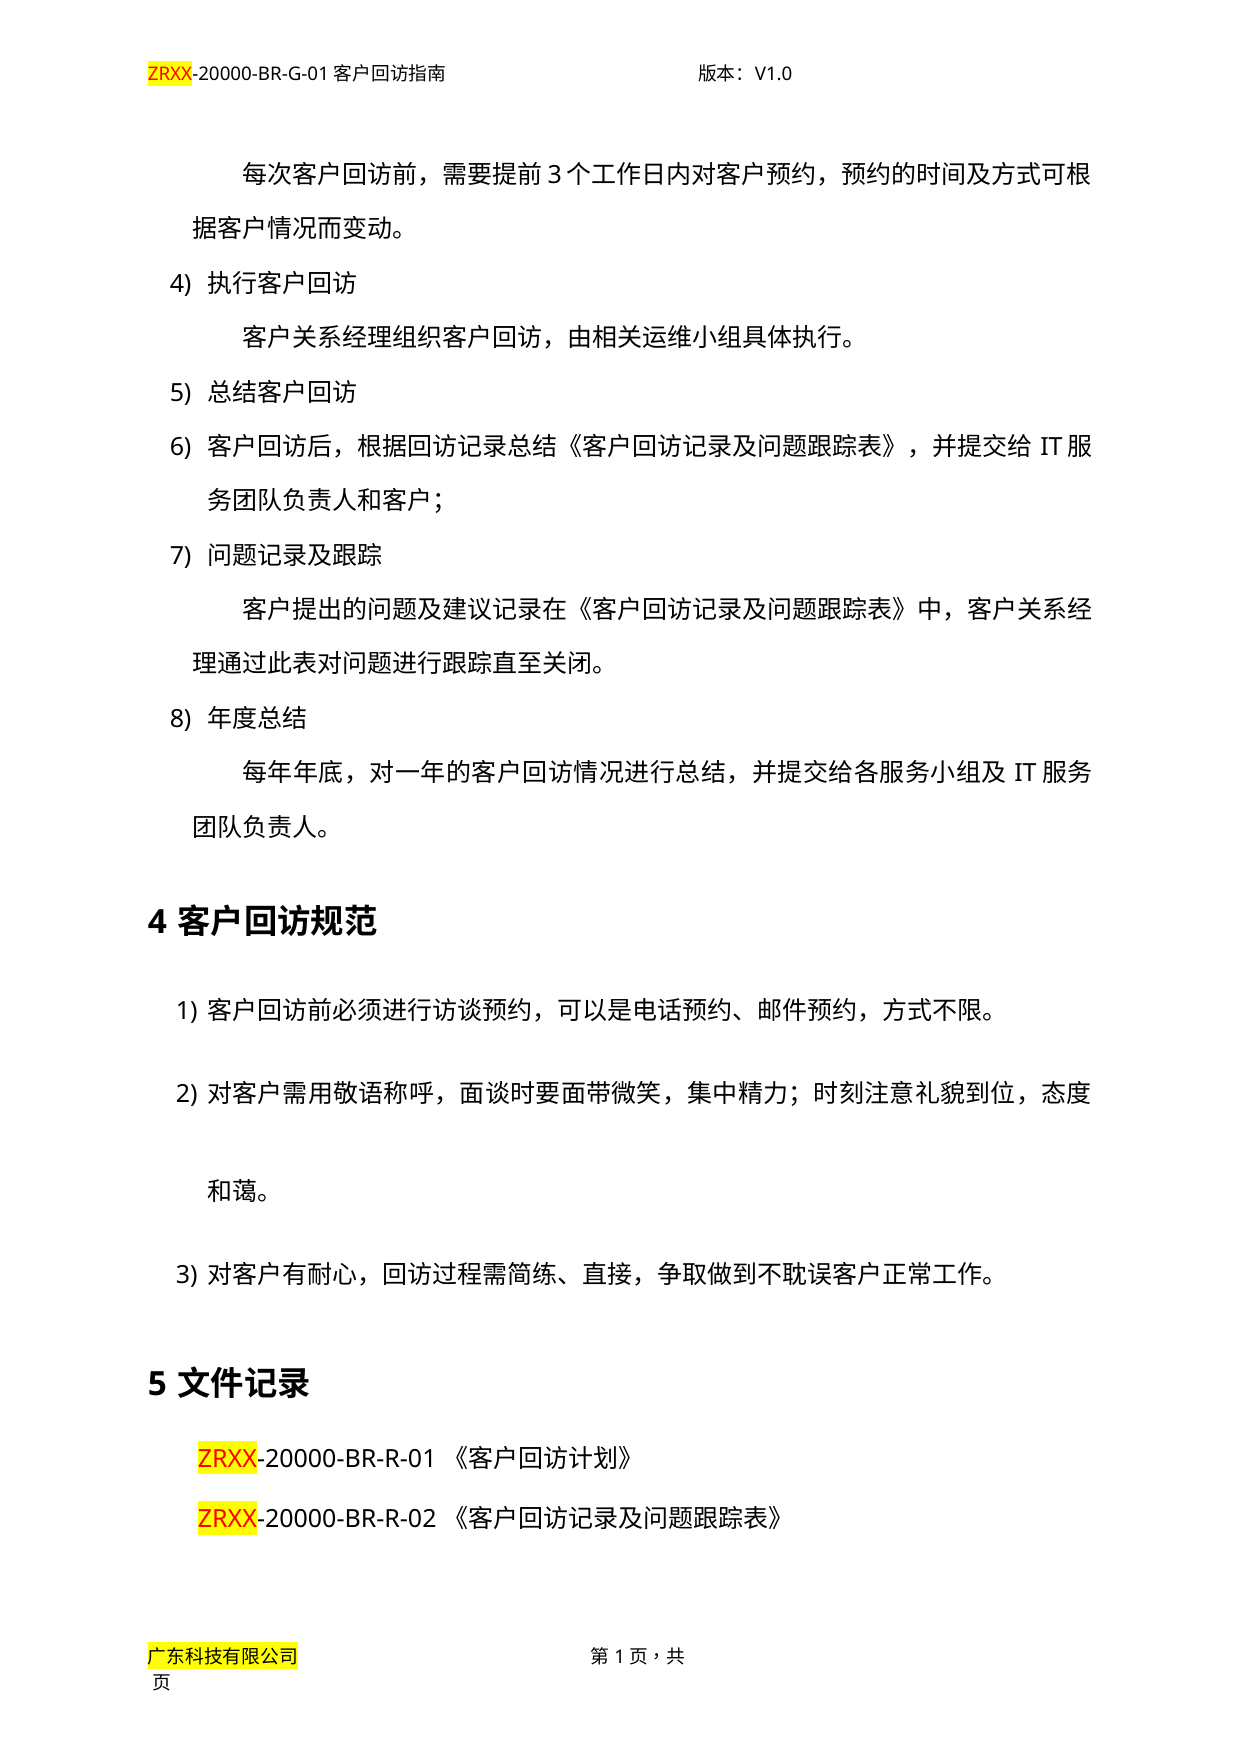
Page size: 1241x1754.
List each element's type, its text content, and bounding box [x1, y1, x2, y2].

text 每次客户回访前，需要提前3个工作日内对客户预约，预约的时间及方式可根据客户情况而变动。 [192, 154, 1092, 245]
subtitle 客户回访规范 [148, 886, 1092, 951]
list 对客户有耐心，回访过程需简练、直接，争取做到不耽误客户正常工作。 [176, 1240, 1092, 1305]
list 问题记录及跟踪 [169, 535, 1092, 571]
list 对客户需用敬语称呼，面谈时要面带微笑，集中精力；时刻注意礼貌到位，态度和蔼。 [176, 1059, 1092, 1222]
text ZRXX-20000-BR-R-02 《客户回访记录及问题跟踪表》 [148, 1499, 1092, 1535]
list 执行客户回访 [169, 263, 1092, 299]
text 客户关系经理组织客户回访，由相关运维小组具体执行。 [192, 318, 1092, 354]
text 客户提出的问题及建议记录在《客户回访记录及问题跟踪表》中，客户关系经理通过此表对问题进行跟踪直至关闭。 [192, 589, 1092, 680]
list 年度总结 [169, 698, 1092, 734]
list 总结客户回访 [169, 372, 1092, 408]
list 客户回访前必须进行访谈预约，可以是电话预约、邮件预约，方式不限。 [176, 976, 1092, 1041]
text 每年年底，对一年的客户回访情况进行总结，并提交给各服务小组及IT服务团队负责人。 [192, 753, 1092, 843]
subtitle 文件记录 [148, 1348, 1092, 1413]
list 客户回访后，根据回访记录总结《客户回访记录及问题跟踪表》，并提交给IT服务团队负责人和客户； [169, 426, 1092, 517]
text ZRXX-20000-BR-R-01 《客户回访计划》 [148, 1438, 1092, 1474]
